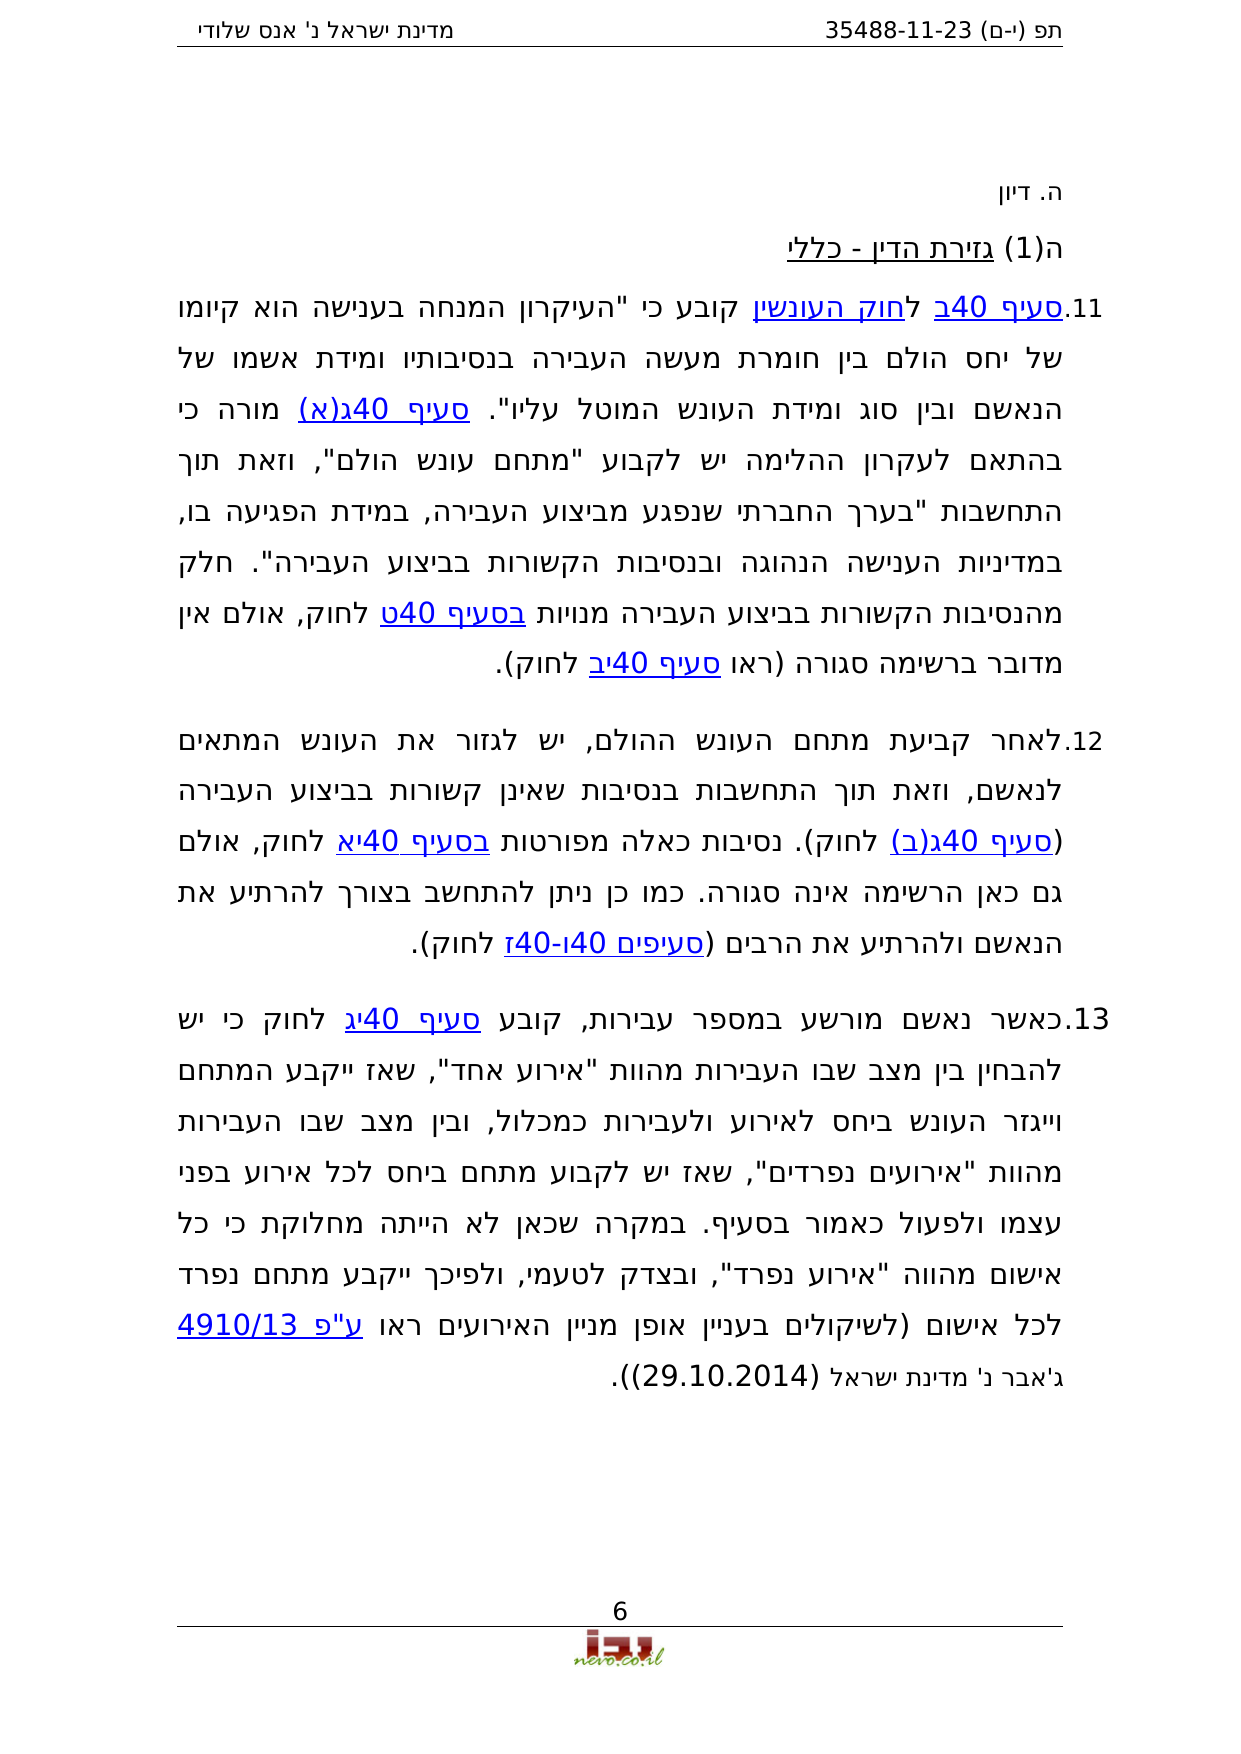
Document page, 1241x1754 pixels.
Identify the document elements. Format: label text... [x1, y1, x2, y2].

text ה. דיון [177, 177, 1063, 206]
picture [574, 1629, 666, 1667]
text ה(1) גזירת הדין - כללי [177, 231, 1064, 265]
list כאשר נאשם מורשע במספר עבירות, קובע סעיף 40יג לחוק כי יש להבחין בין מצב שבו העבירות מהוות "אירוע אחד", שאז ייקבע המתחם וייגזר העונש ביחס לאירוע ולעבירות כמכלול, ובין מצב שבו העבירות מהוות "אירועים נפרדים", שאז יש לקבוע מתחם ביחס לכל אירוע בפני עצמו ולפעול כאמור בסעיף. במקרה שכאן לא הייתה מחלוקת כי כל אישום מהווה "אירוע נפרד", ובצדק לטעמי, ולפיכך ייקבע מתחם נפרד לכל אישום (לשיקולים בעניין אופן מניין האירועים ראו ע"פ 4910/13 ג'אבר נ' מדינת ישראל (29.10.2014)). [177, 1002, 1064, 1393]
list לאחר קביעת מתחם העונש ההולם, יש לגזור את העונש המתאים לנאשם, וזאת תוך התחשבות בנסיבות שאינן קשורות בביצוע העבירה (סעיף 40ג(ב) לחוק). נסיבות כאלה מפורטות בסעיף 40יא לחוק, אולם גם כאן הרשימה אינה סגורה. כמו כן ניתן להתחשב בצורך להרתיע את הנאשם ולהרתיע את הרבים (סעיפים 40ו-40ז לחוק). [177, 723, 1064, 961]
list סעיף 40ב לחוק העונשין קובע כי "העיקרון המנחה בענישה הוא קיומו של יחס הולם בין חומרת מעשה העבירה בנסיבותיו ומידת אשמו של הנאשם ובין סוג ומידת העונש המוטל עליו". סעיף 40ג(א) מורה כי בהתאם לעקרון ההלימה יש לקבוע "מתחם עונש הולם", וזאת תוך התחשבות "בערך החברתי שנפגע מביצוע העבירה, במידת הפגיעה בו, במדיניות הענישה הנהוגה ובנסיבות הקשורות בביצוע העבירה". חלק מהנסיבות הקשורות בביצוע העבירה מנויות בסעיף 40ט לחוק, אולם אין מדובר ברשימה סגורה (ראו סעיף 40יב לחוק). [177, 290, 1064, 681]
